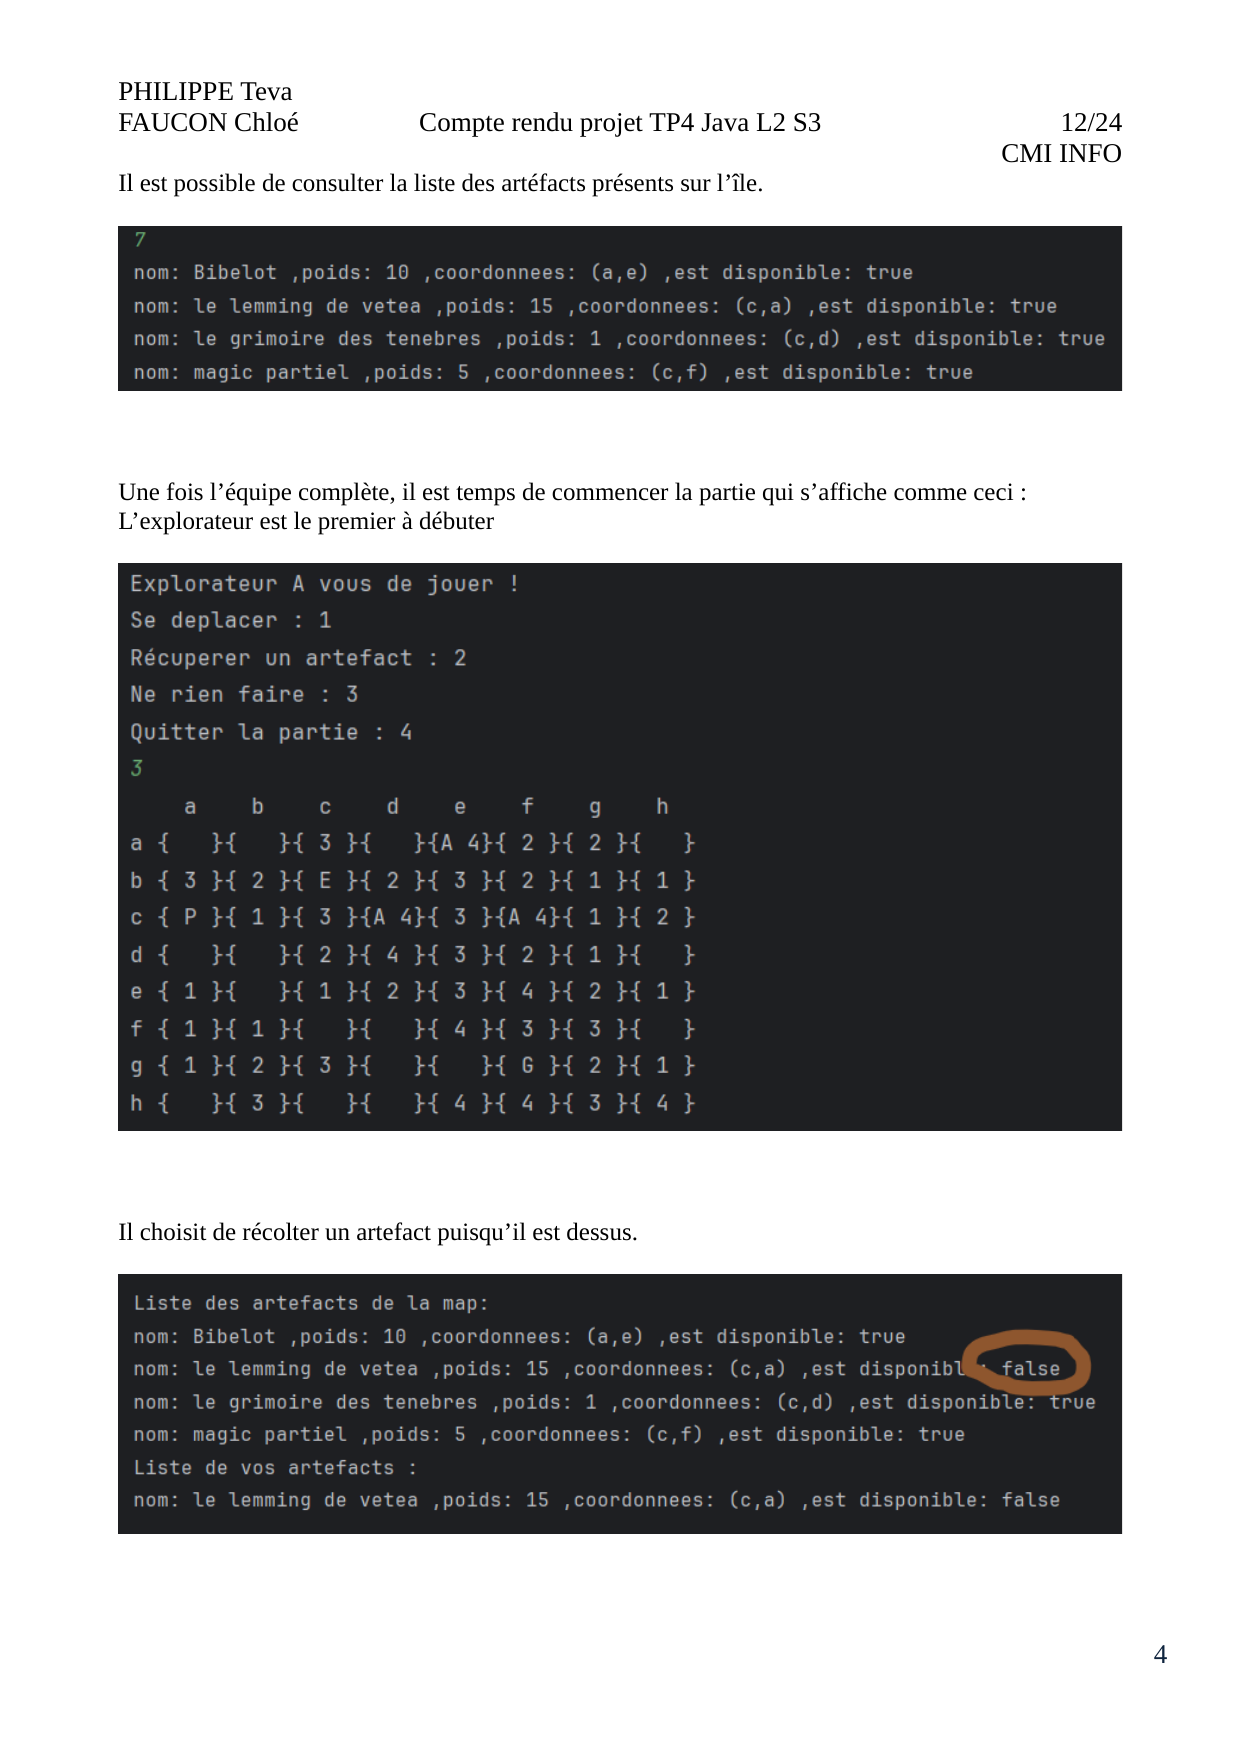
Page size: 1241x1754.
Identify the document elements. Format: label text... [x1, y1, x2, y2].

picture [118, 563, 1123, 1131]
text Une fois l’équipe complète, il est temps de commencer la partie qui s’affiche comme ceci : [118, 477, 1122, 506]
text Il choisit de récolter un artefact puisqu’il est dessus. [118, 1217, 1122, 1246]
picture [118, 1274, 1123, 1534]
picture [118, 226, 1123, 391]
text L’explorateur est le premier à débuter [118, 506, 1122, 535]
text Il est possible de consulter la liste des artéfacts présents sur l’île. [118, 168, 1122, 197]
